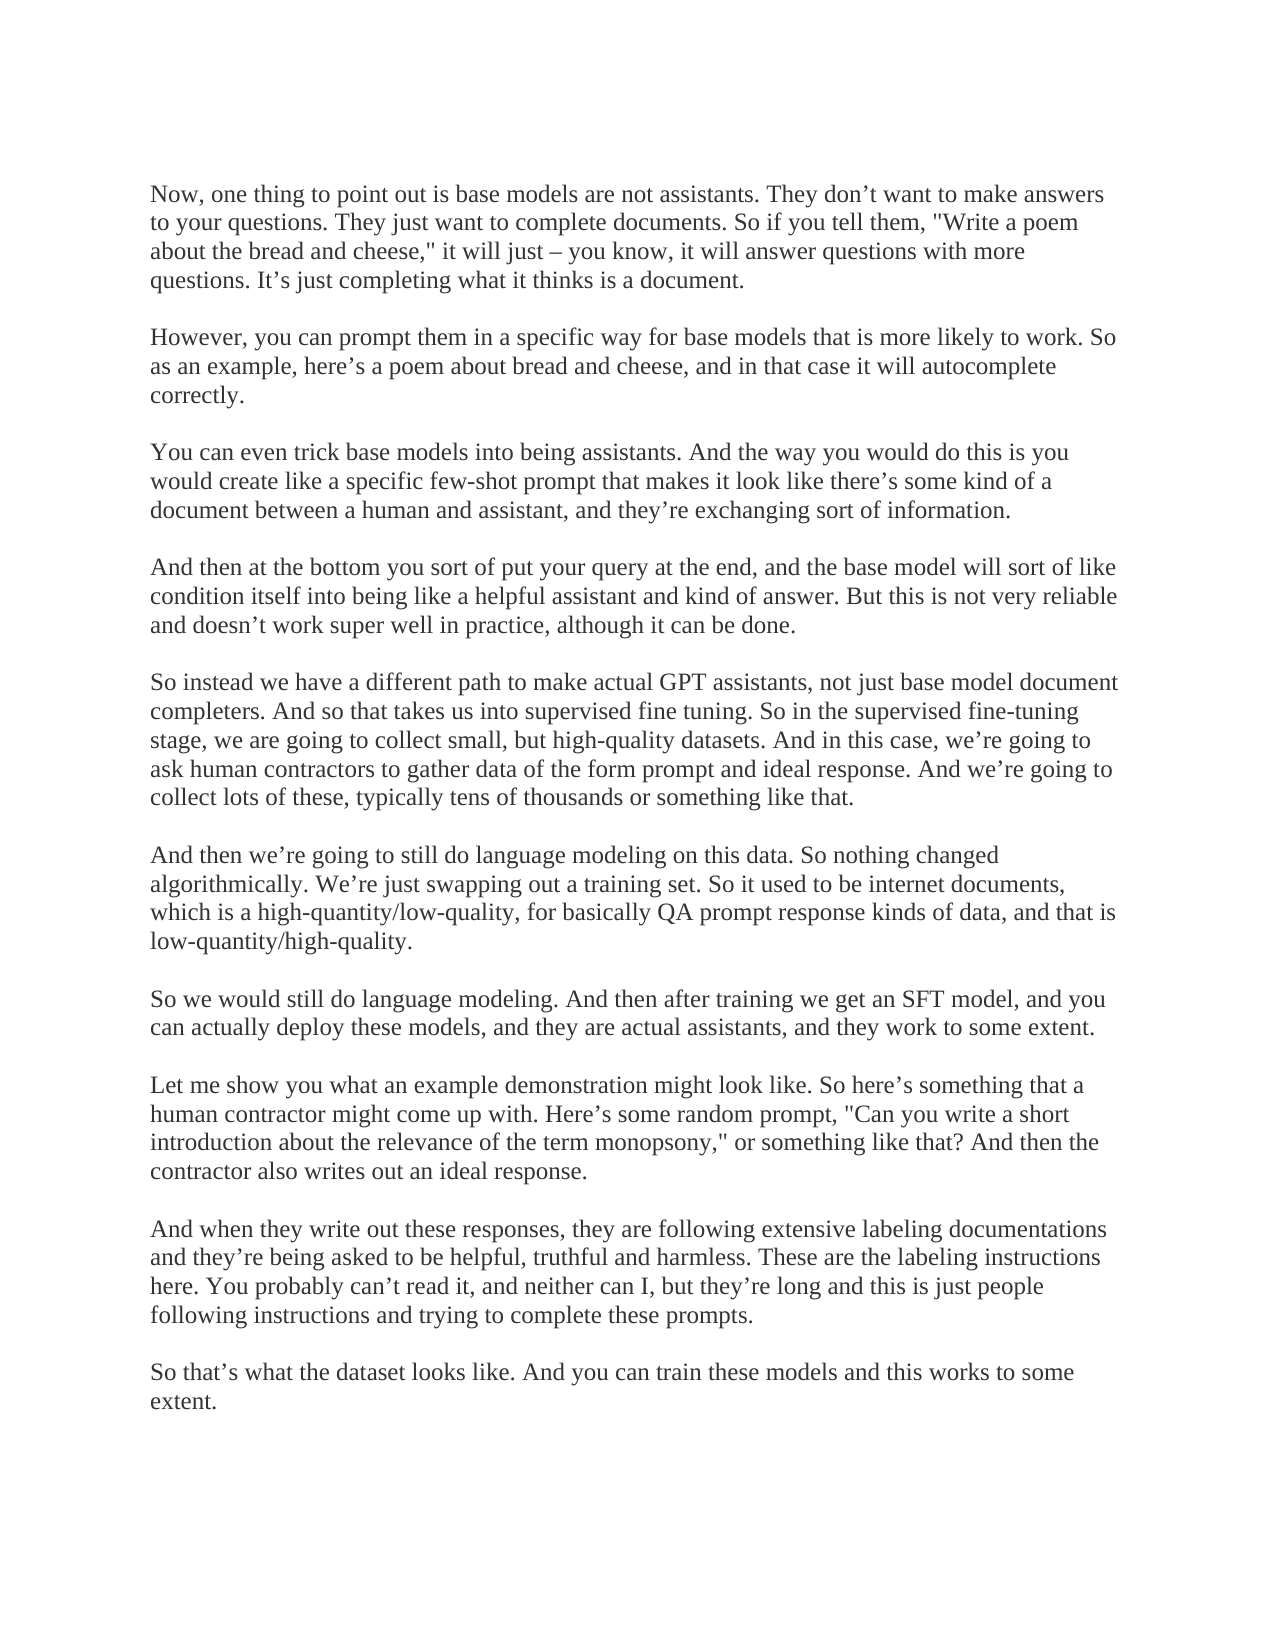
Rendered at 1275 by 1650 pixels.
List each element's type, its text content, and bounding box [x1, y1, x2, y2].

text So we would still do language modeling. And then after training we get an SFT model, and you can actually deploy these models, and they are actual assistants, and they work to some extent. [150, 984, 1125, 1041]
text And then at the bottom you sort of put your query at the end, and the base model will sort of like condition itself into being like a helpful assistant and kind of answer. But this is not very reliable and doesn’t work super well in practice, although it can be done. [150, 552, 1125, 639]
text And when they write out these responses, they are following extensive labeling documentations and they’re being asked to be helpful, truthful and harmless. These are the labeling instructions here. You probably can’t read it, and neither can I, but they’re long and this is just people following instructions and trying to complete these prompts. [150, 1214, 1125, 1329]
text Let me show you what an example demonstration might look like. So here’s something that a human contractor might come up with. Here’s some random prompt, "Can you write a short introduction about the relevance of the term monopsony," or something like that? And then the contractor also writes out an ideal response. [150, 1070, 1125, 1185]
text So instead we have a different path to make actual GPT assistants, not just base model document completers. And so that takes us into supervised fine tuning. So in the supervised fine-tuning stage, we are going to collect small, but high-quality datasets. And in this case, we’re going to ask human contractors to gather data of the form prompt and ideal response. And we’re going to collect lots of these, typically tens of thousands or something like that. [150, 667, 1125, 811]
text So that’s what the dataset looks like. And you can train these models and this works to some extent. [150, 1357, 1125, 1415]
text Now, one thing to point out is base models are not assistants. They don’t want to make answers to your questions. They just want to complete documents. So if you tell them, "Write a poem about the bread and cheese," it will just – you know, it will answer questions with more questions. It’s just completing what it thinks is a document. [150, 179, 1125, 294]
text And then we’re going to still do language modeling on this data. So nothing changed algorithmically. We’re just swapping out a training set. So it used to be internet documents, which is a high-quantity/low-quality, for basically QA prompt response kinds of data, and that is low-quantity/high-quality. [150, 840, 1125, 955]
text However, you can prompt them in a specific way for base models that is more likely to work. So as an example, here’s a poem about bread and cheese, and in that case it will autocomplete correctly. [150, 322, 1125, 409]
text You can even trick base models into being assistants. And the way you would do this is you would create like a specific few-shot prompt that makes it look like there’s some kind of a document between a human and assistant, and they’re exchanging sort of information. [150, 437, 1125, 524]
